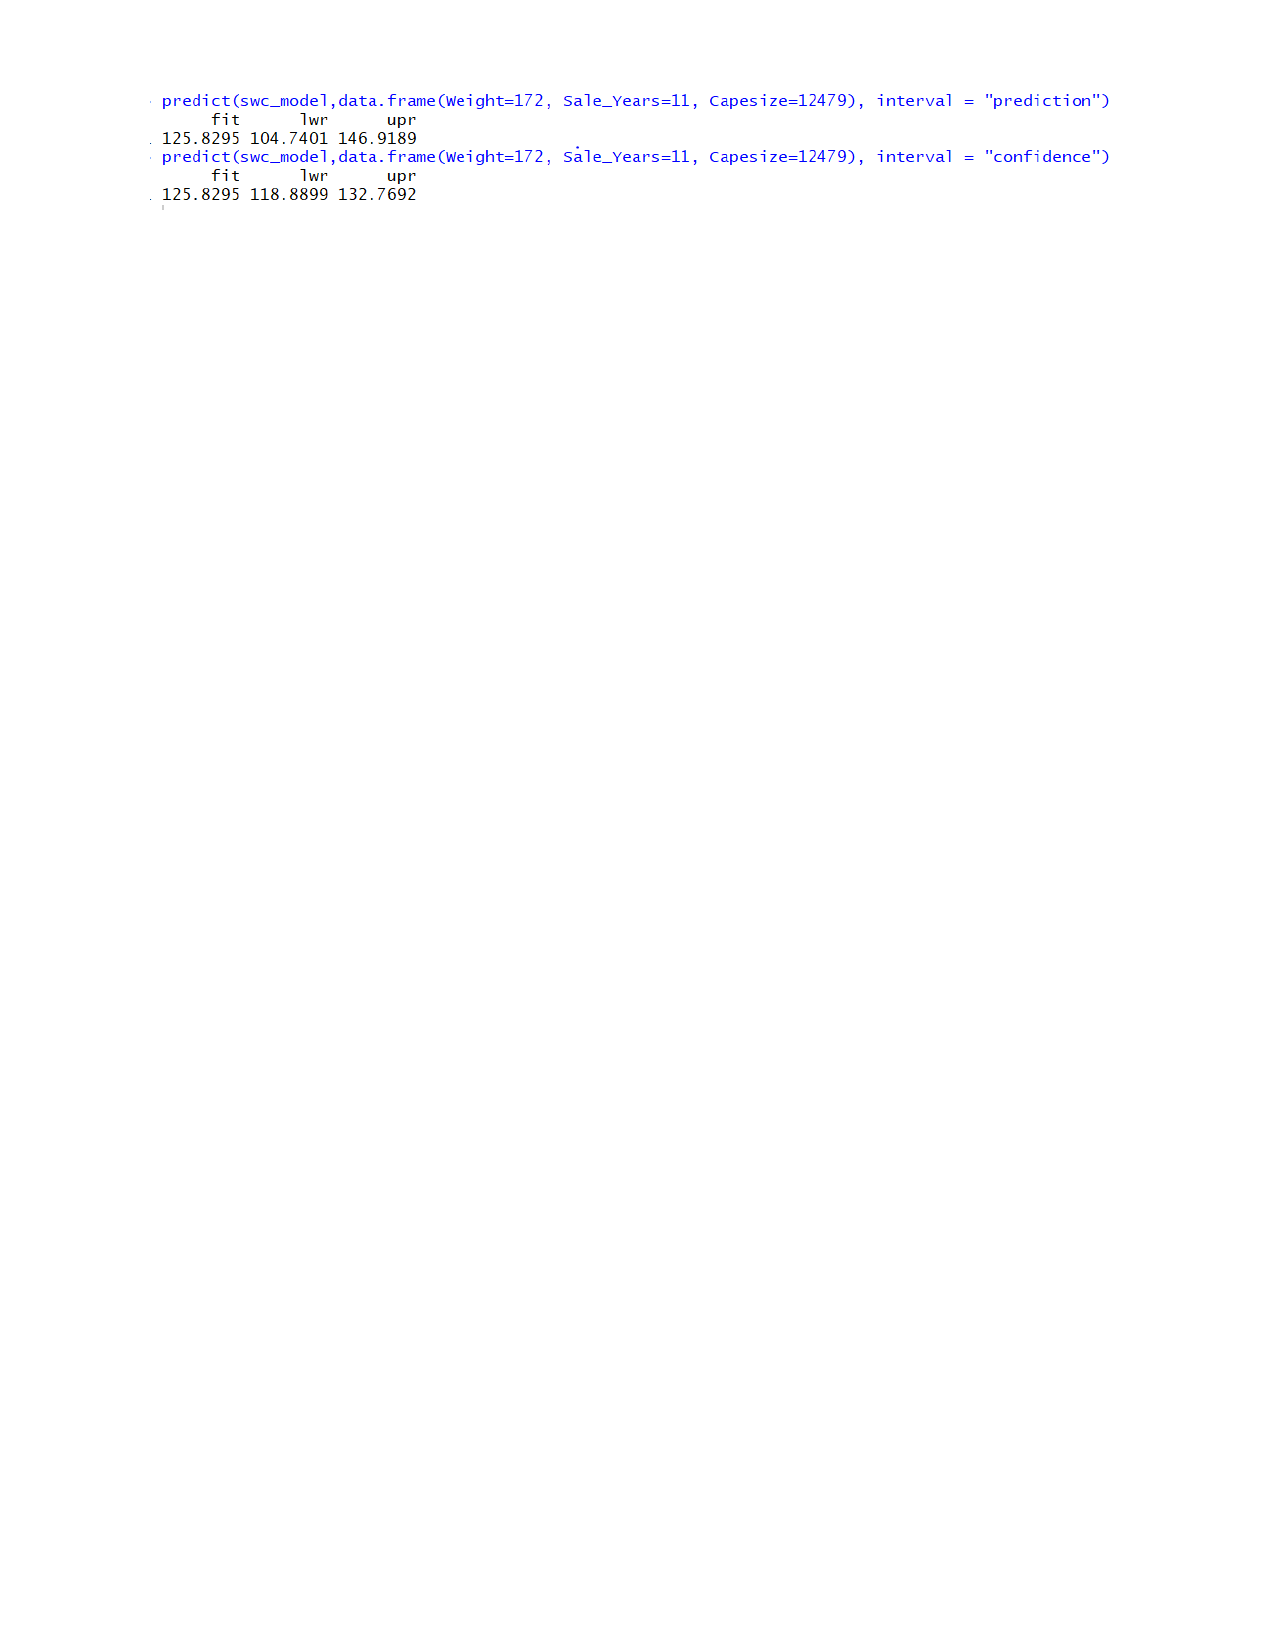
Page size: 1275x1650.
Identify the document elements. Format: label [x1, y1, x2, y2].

picture [150, 88, 1125, 210]
